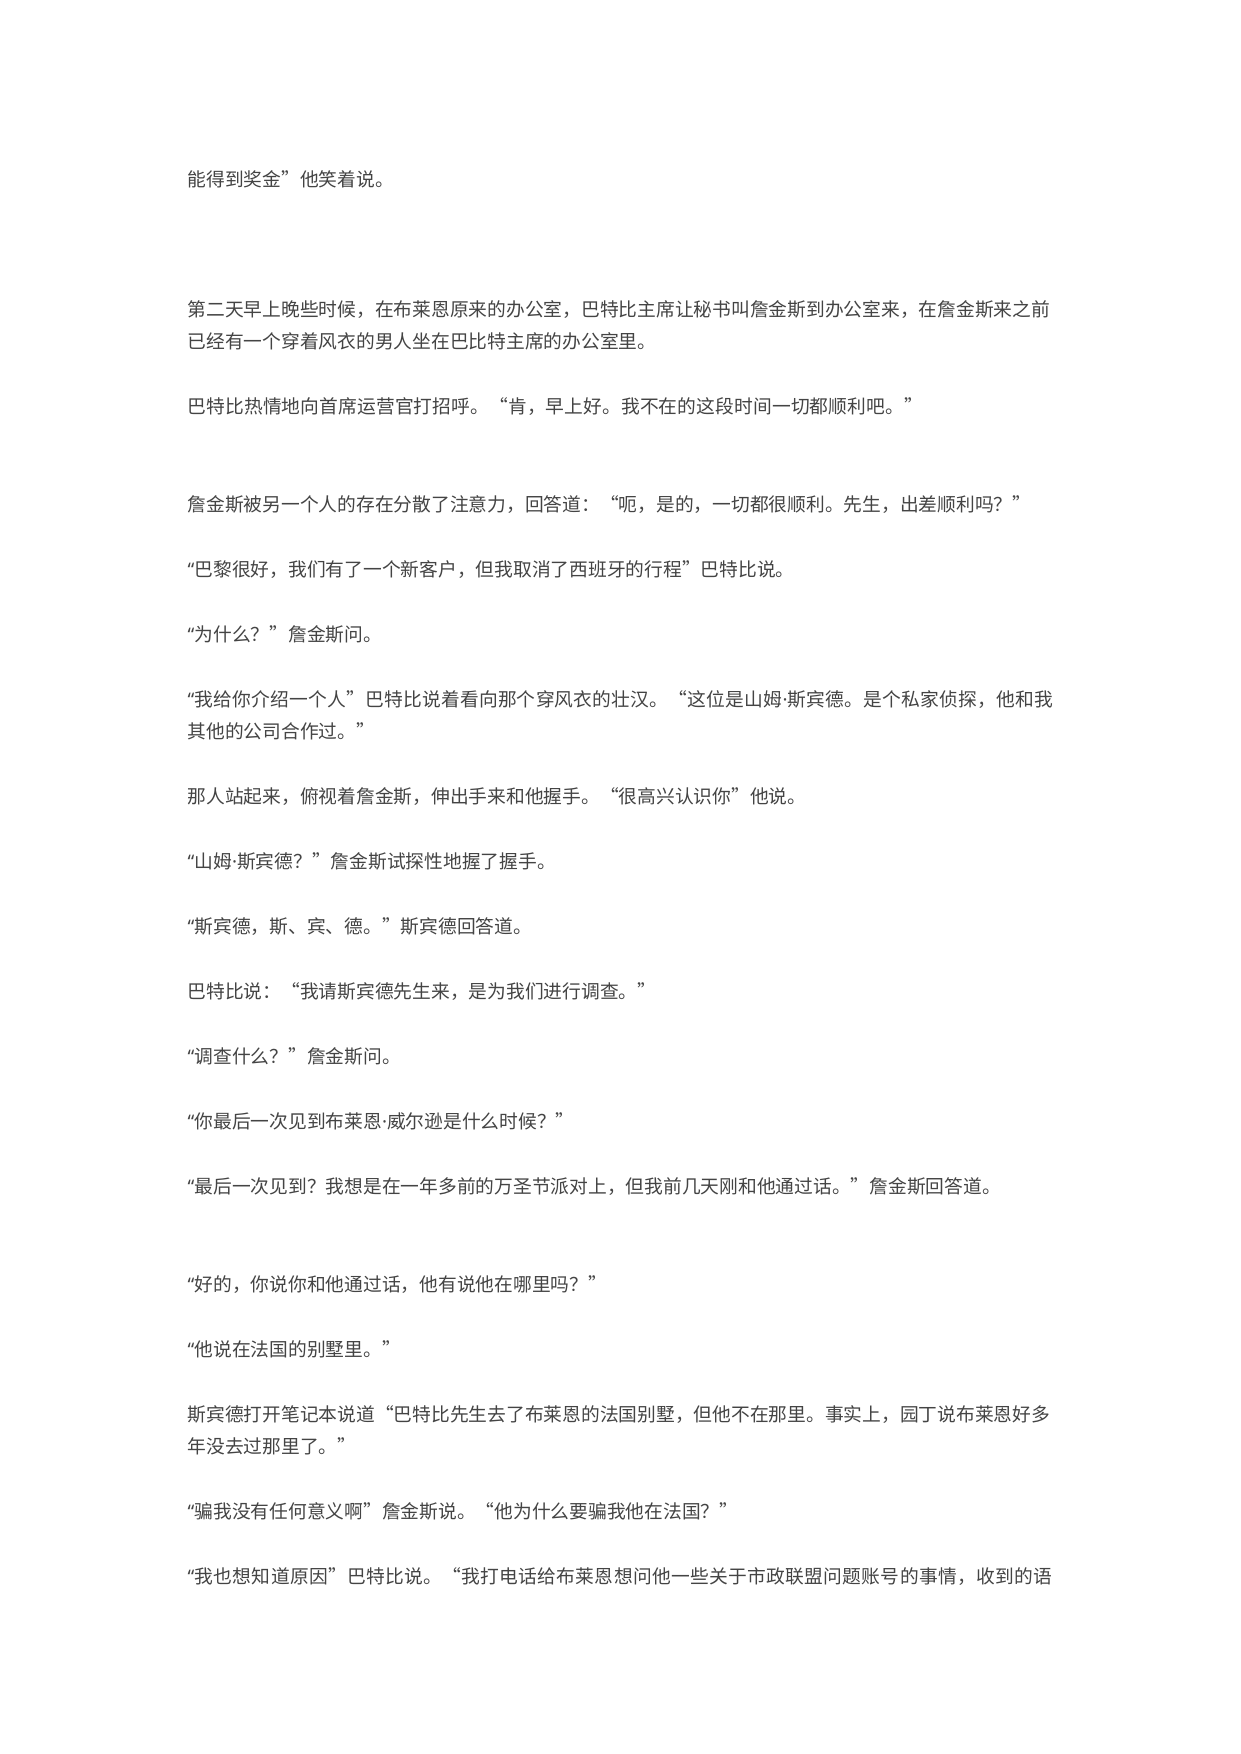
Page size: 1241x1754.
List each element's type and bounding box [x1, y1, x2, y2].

text [187, 162, 1053, 1183]
text [187, 1184, 1053, 1592]
